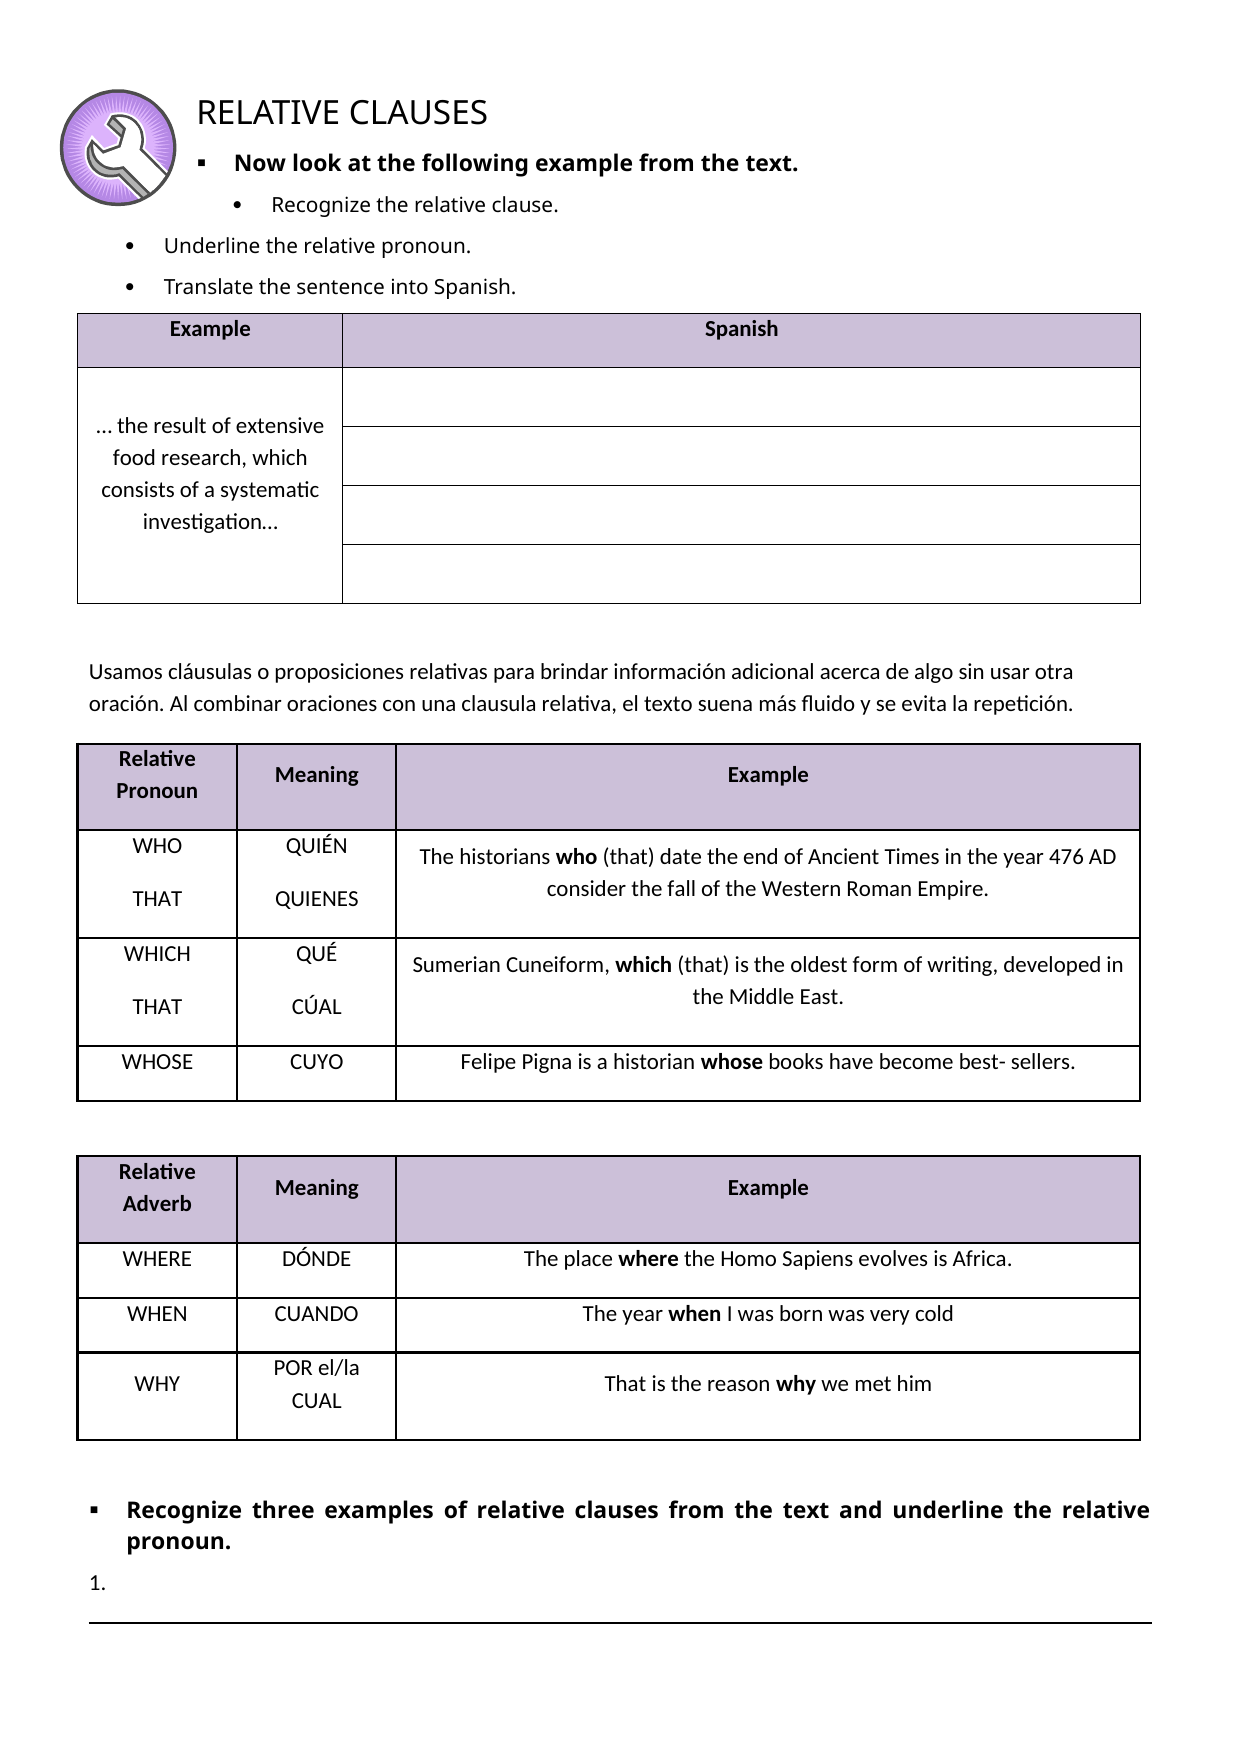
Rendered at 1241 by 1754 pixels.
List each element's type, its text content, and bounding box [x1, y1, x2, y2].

table_cell POR el/la CUAL [238, 1354, 395, 1438]
list Translate the sentence into Spanish. [126, 272, 1152, 301]
table_header Example [397, 1157, 1139, 1242]
table_header Meaning [238, 1157, 395, 1242]
text 1. [89, 1568, 1152, 1597]
table_cell WHY [79, 1354, 236, 1438]
table_cell WHERE [79, 1244, 236, 1297]
table_cell … the result of extensive food research, which consists of a systematic investigation… [78, 368, 342, 603]
table_header Relative Adverb [79, 1157, 236, 1242]
table_cell [343, 545, 1140, 603]
table_header Spanish [343, 314, 1140, 367]
table_header Example [397, 745, 1139, 829]
table_header Example [78, 314, 342, 367]
table_cell The historians who (that) date the end of Ancient Times in the year 476 AD consider the fall of the Western Roman Empire. [397, 831, 1139, 937]
table_cell That is the reason why we met him [397, 1354, 1139, 1438]
table_cell [343, 368, 1140, 426]
table_cell Sumerian Cuneiform, which (that) is the oldest form of writing, developed in the Middle East. [397, 939, 1139, 1045]
text Usamos cláusulas o proposiciones relativas para brindar información adicional acerca de algo sin usar otra oración. Al combinar oraciones con una clausula relativa, el texto suena más fluido y se evita la repetición. [89, 657, 1152, 717]
table_cell The place where the Homo Sapiens evolves is Africa. [397, 1244, 1139, 1297]
table_cell CUANDO [238, 1299, 395, 1351]
table_cell Felipe Pigna is a historian whose books have become best- sellers. [397, 1047, 1139, 1100]
table_header Relative Pronoun [79, 745, 236, 829]
table_cell WHO THAT [79, 831, 236, 937]
list Underline the relative pronoun. [126, 231, 1152, 260]
table_cell [343, 486, 1140, 544]
table_cell DÓNDE [238, 1244, 395, 1297]
table_cell WHOSE [79, 1047, 236, 1100]
table_header Meaning [238, 745, 395, 829]
subtitle RELATIVE CLAUSES [127, 89, 1152, 134]
table_cell WHICH THAT [79, 939, 236, 1045]
table_cell QUÉ CÚAL [238, 939, 395, 1045]
table_cell QUIÉN QUIENES [238, 831, 395, 937]
table_cell WHEN [79, 1299, 236, 1351]
table_cell The year when I was born was very cold [397, 1299, 1139, 1351]
list Recognize three examples of relative clauses from the text and underline the relative pronoun. [89, 1493, 1152, 1556]
table_cell [343, 427, 1140, 485]
list Now look at the following example from the text. [169, 147, 1152, 178]
table_cell CUYO [238, 1047, 395, 1100]
list Recognize the relative clause. [126, 190, 1152, 219]
